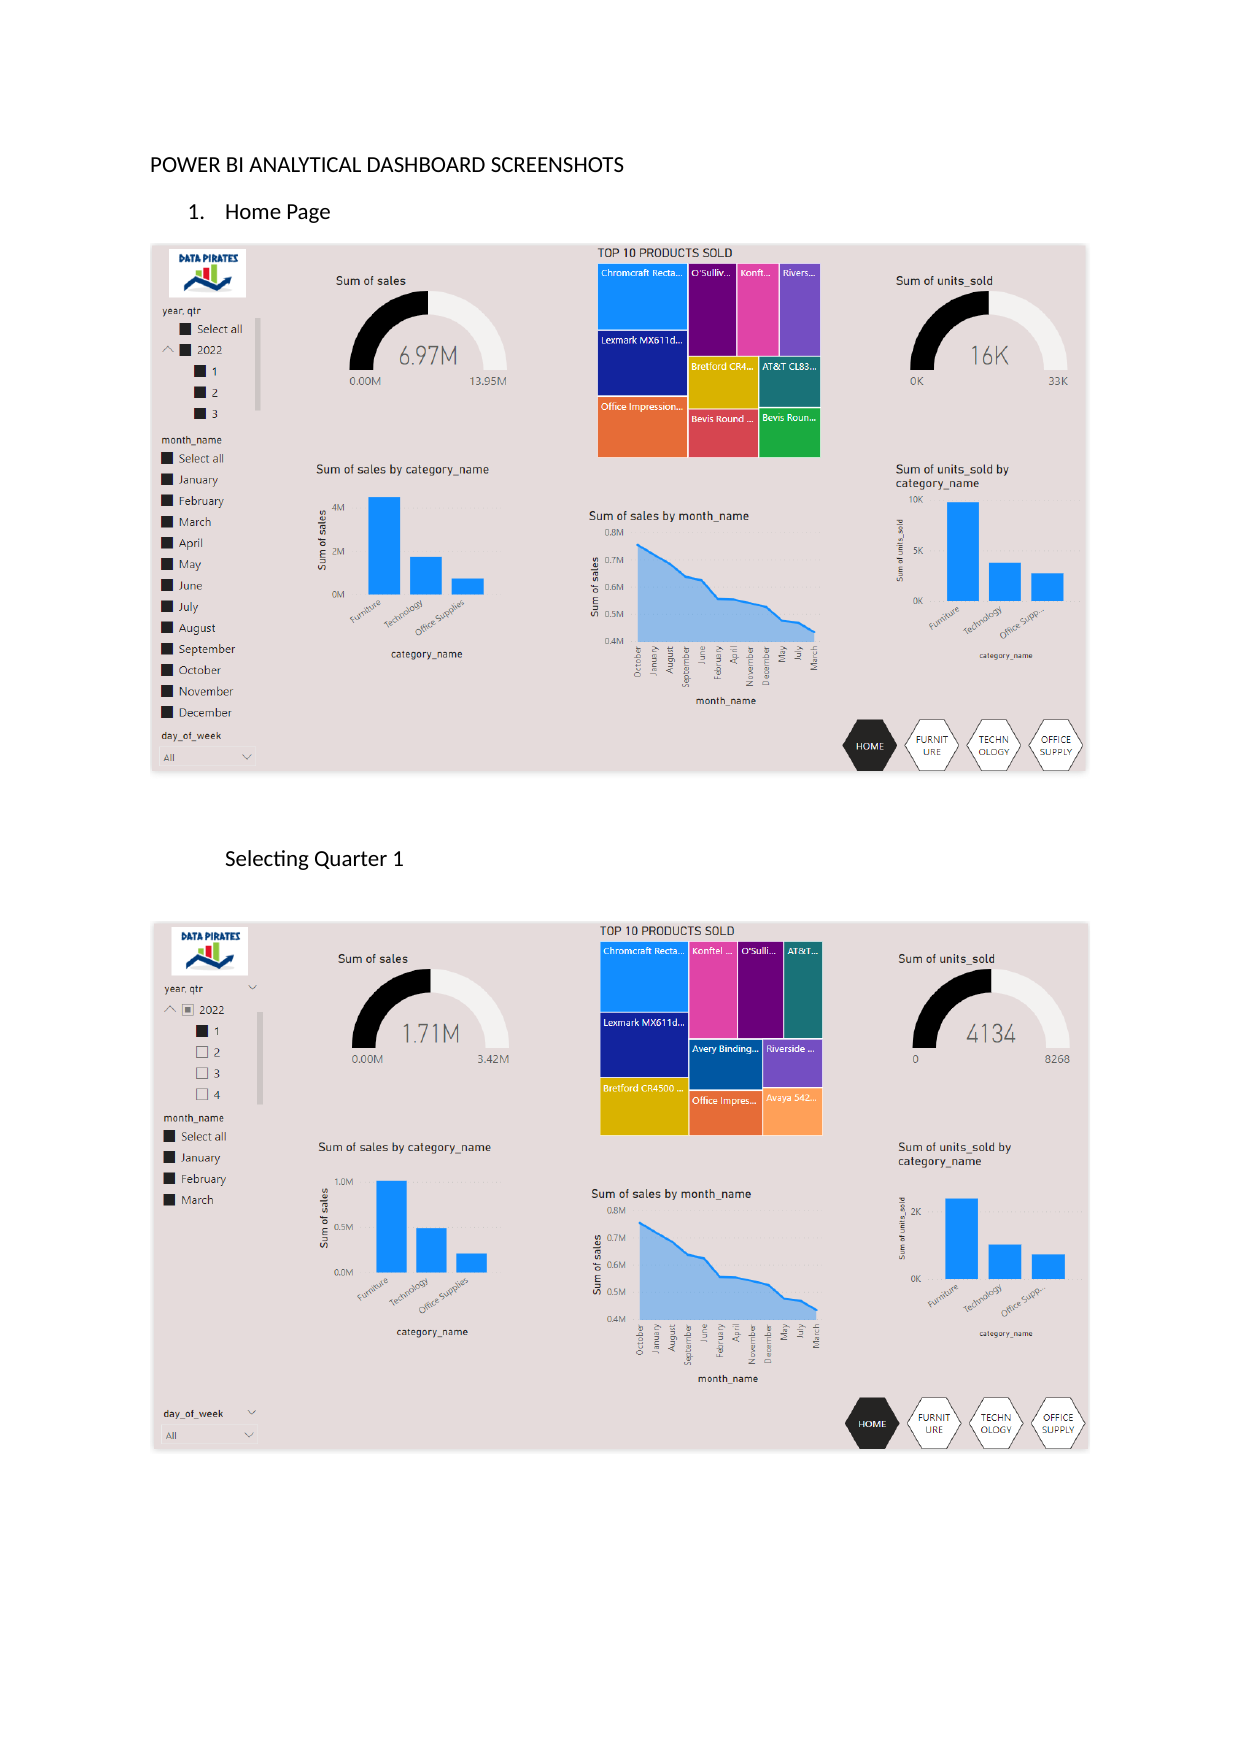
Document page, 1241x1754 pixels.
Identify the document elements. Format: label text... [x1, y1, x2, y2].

list Home Page [187, 197, 1090, 225]
text Selecting Quarter 1 [150, 844, 1090, 872]
picture [150, 921, 1091, 1454]
picture [150, 243, 1091, 779]
text POWER BI ANALYTICAL DASHBOARD SCREENSHOTS [150, 150, 1090, 178]
